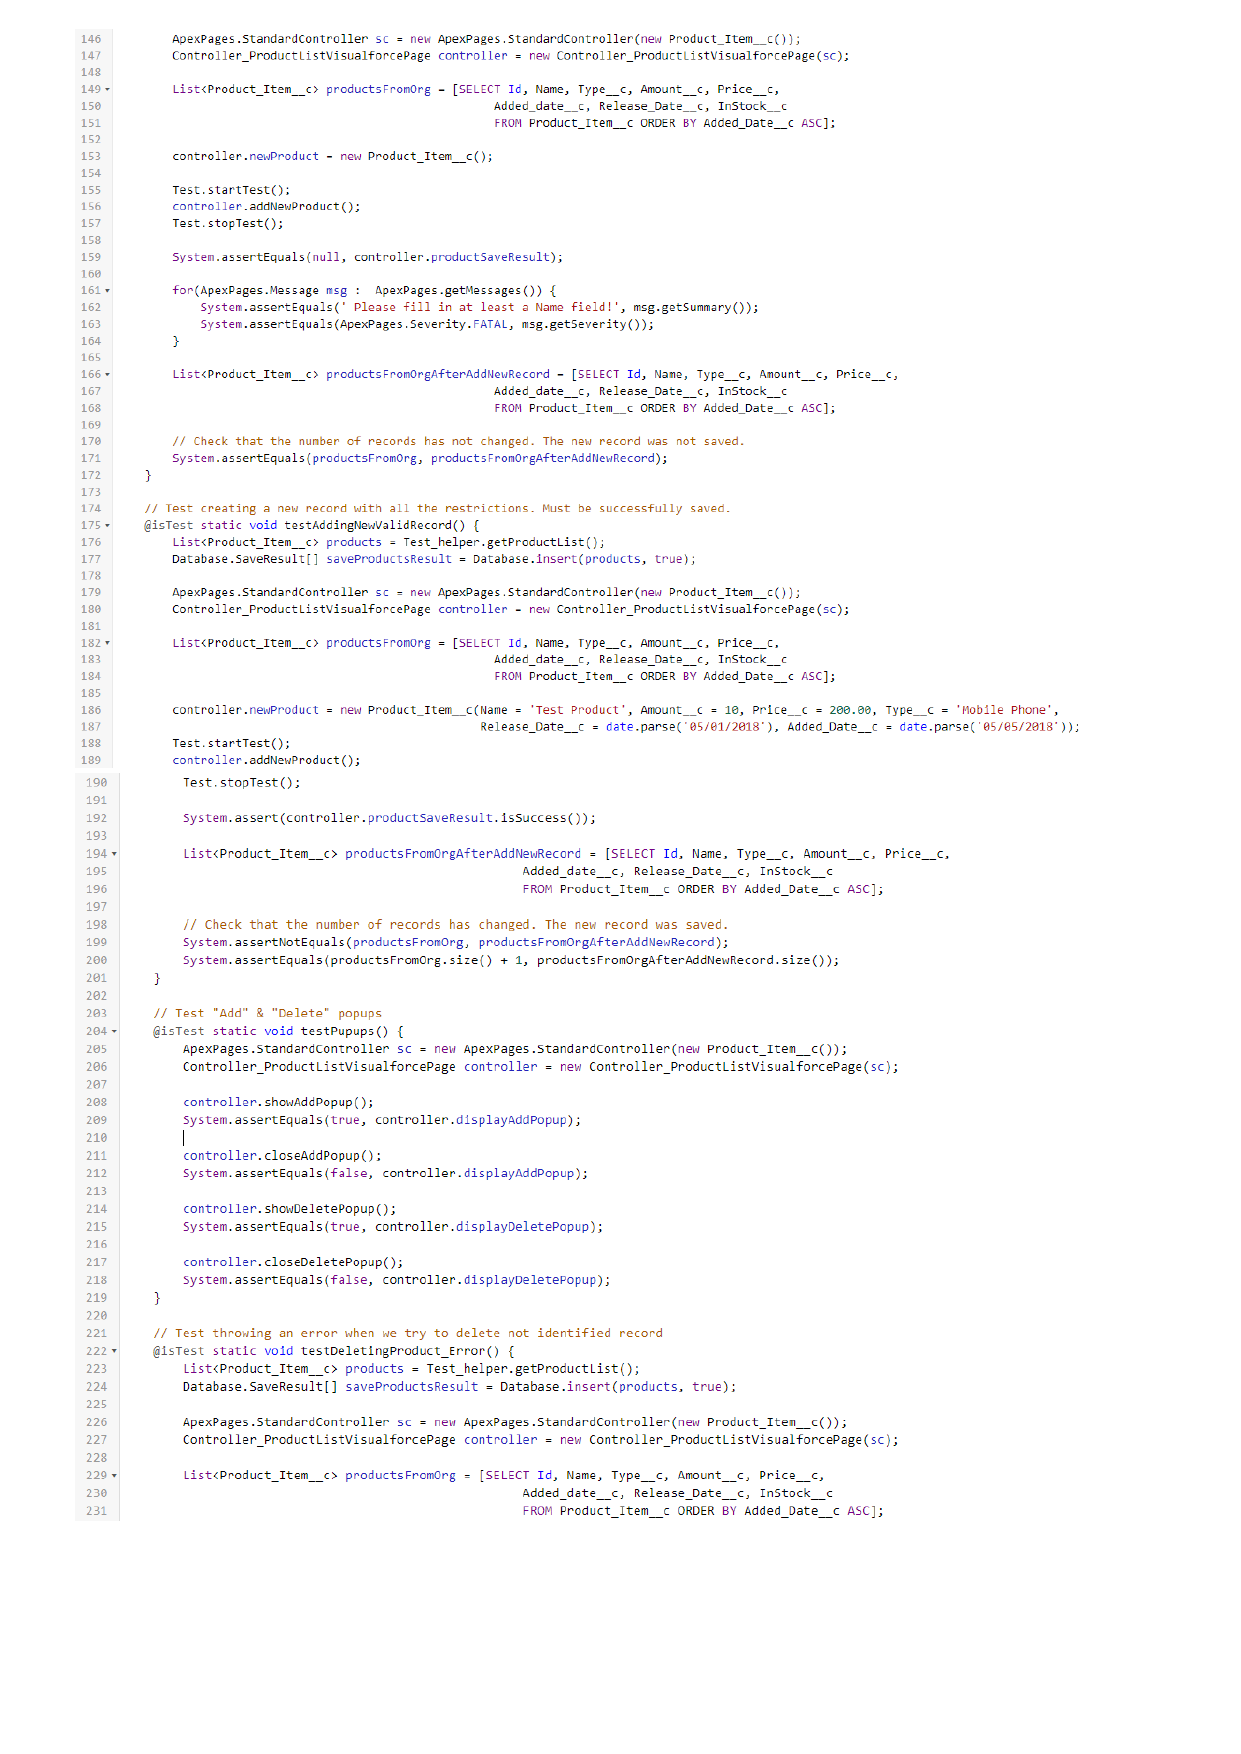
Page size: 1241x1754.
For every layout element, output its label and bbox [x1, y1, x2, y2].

picture [75, 773, 1085, 1521]
picture [75, 29, 1085, 768]
